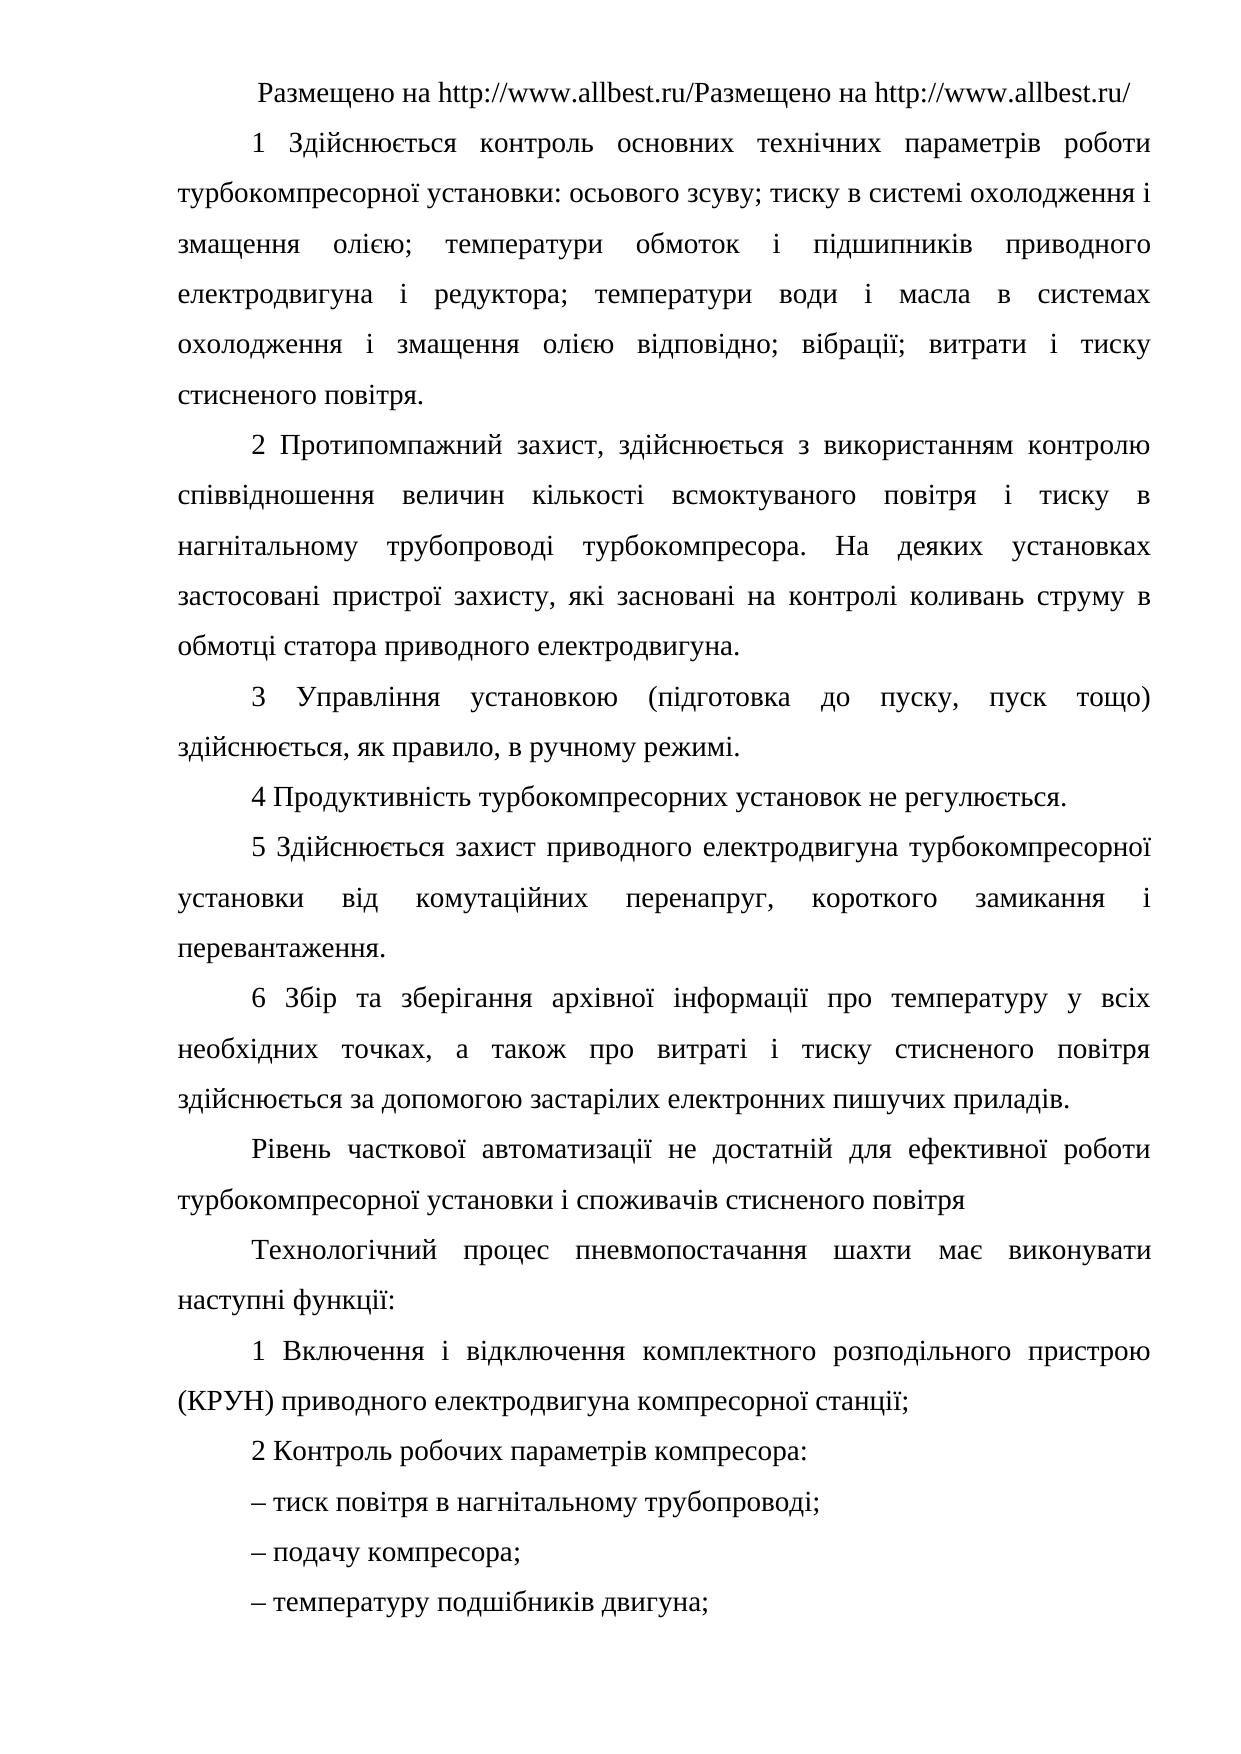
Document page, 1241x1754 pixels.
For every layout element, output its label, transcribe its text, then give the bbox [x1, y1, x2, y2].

text – температуру подшібників двигуна; [177, 1584, 1152, 1618]
text 2 Протипомпажний захист, здійснюється з використанням контролю співвідношення величин кількості всмоктуваного повітря і тиску в нагнітальному трубопроводі турбокомпресора. На деяких установках застосовані пристрої захисту, які засновані на контролі коливань струму в обмотці статора приводного електродвигуна. [177, 427, 1152, 662]
text – подачу компресора; [177, 1534, 1152, 1567]
text 6 Збір та зберігання архівної інформації про температуру у всіх необхідних точках, а також про витраті і тиску стисненого повітря здійснюється за допомогою застарілих електронних пишучих приладів. [177, 981, 1152, 1115]
text 5 Здійснюється захист приводного електродвигуна турбокомпресорної установки від комутаційних перенапруг, короткого замикання і перевантаження. [177, 829, 1152, 964]
text 3 Управління установкою (підготовка до пуску, пуск тощо) здійснюється, як правило, в ручному режимі. [177, 679, 1152, 762]
text Рівень часткової автоматизації не достатній для ефективної роботи турбокомпресорної установки і споживачів стисненого повітря [177, 1131, 1152, 1215]
text 4 Продуктивність турбокомпресорних установок не регулюється. [177, 779, 1152, 813]
text 1 Включення і відключення комплектного розподільного пристрою (КРУН) приводного електродвигуна компресорної станції; [177, 1333, 1152, 1417]
text Технологічний процес пневмопостачання шахти має виконувати наступні функції: [177, 1232, 1152, 1316]
text 2 Контроль робочих параметрів компресора: [177, 1433, 1152, 1467]
text – тиск повітря в нагнітальному трубопроводі; [177, 1484, 1152, 1517]
text 1 Здійснюється контроль основних технічних параметрів роботи турбокомпресорної установки: осьового зсуву; тиску в системі охолодження і змащення олією; температури обмоток і підшипників приводного електродвигуна і редуктора; температури води і масла в системах охолодження і змащення олією відповідно; вібрації; витрати і тиску стисненого повітря. [177, 125, 1152, 410]
